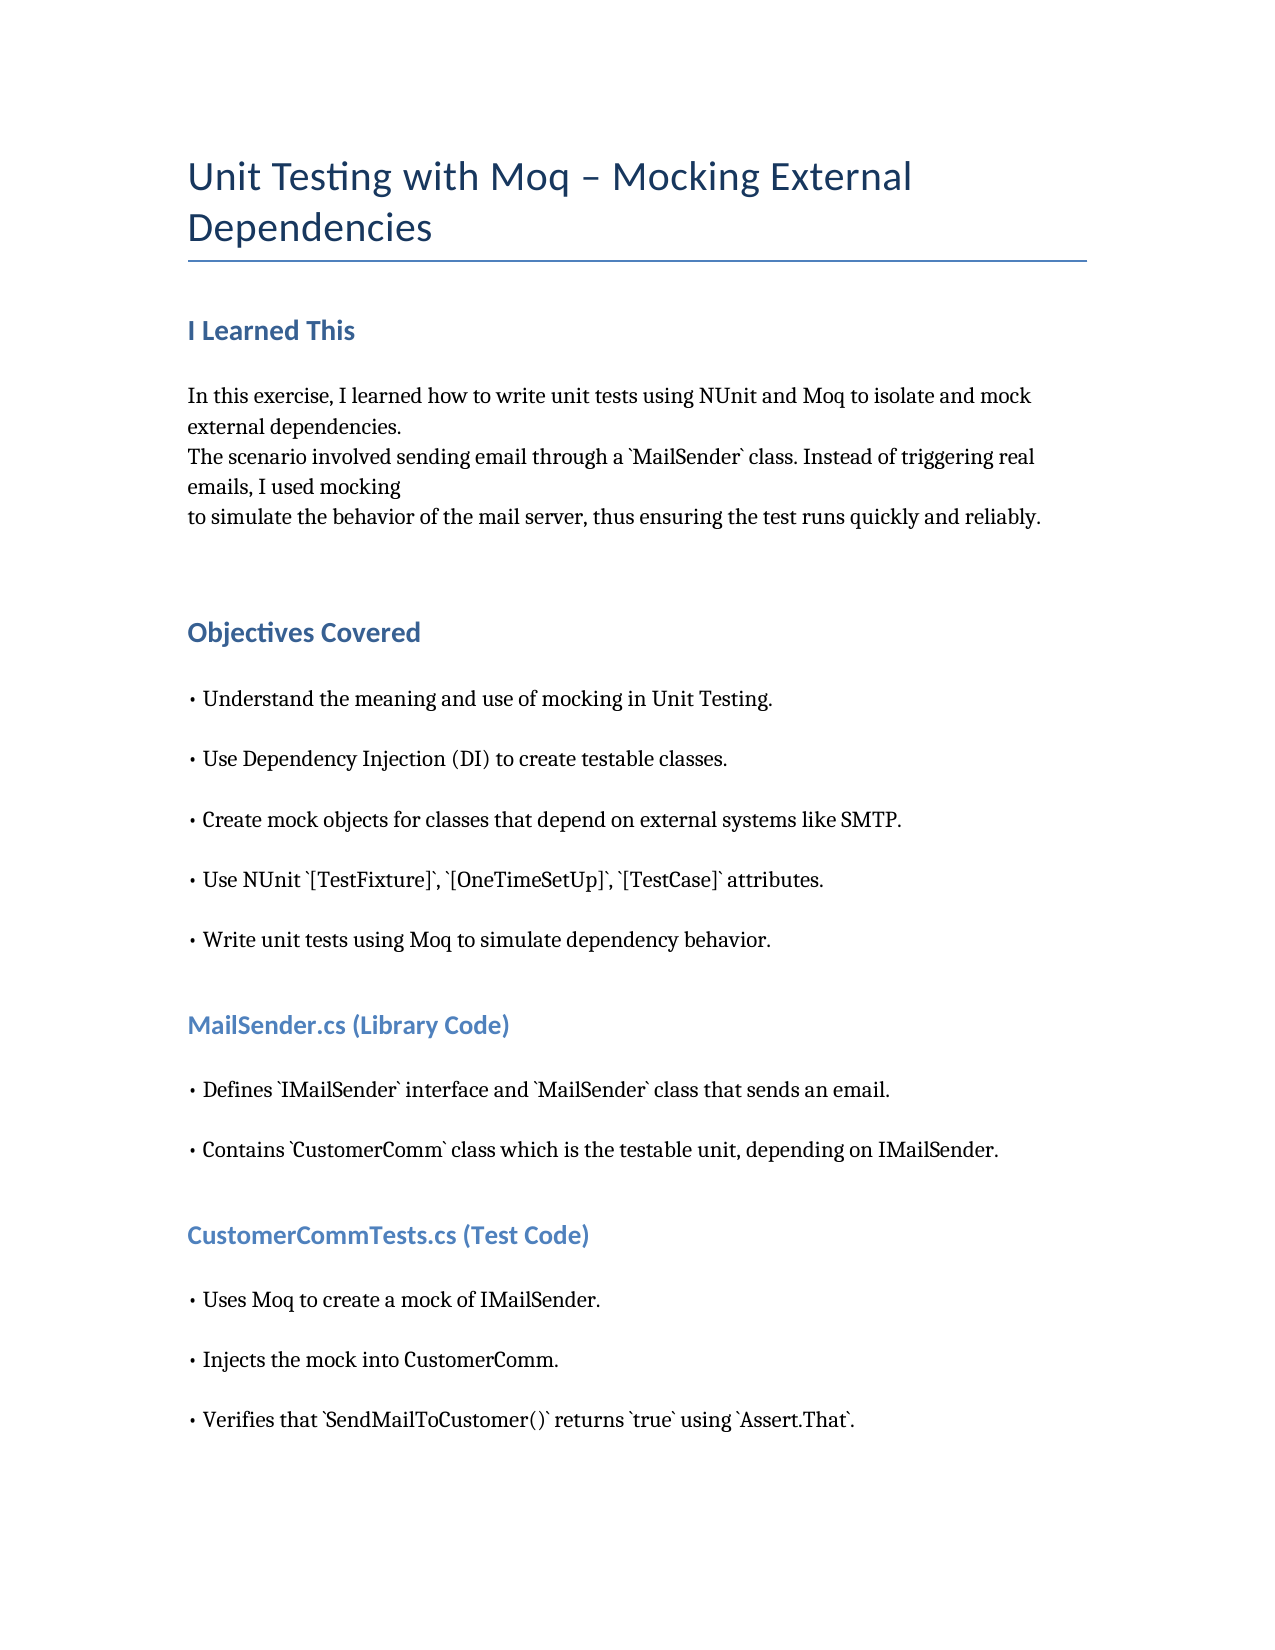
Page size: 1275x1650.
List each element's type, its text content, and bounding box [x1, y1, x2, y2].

subtitle I Learned This [187, 312, 1087, 348]
text • Understand the meaning and use of mocking in Unit Testing. • Use Dependency Injection (DI) to create testable classes. • Create mock objects for classes that depend on external systems like SMTP. • Use NUnit `[TestFixture]`, `[OneTimeSetUp]`, `[TestCase]` attributes. • Write unit tests using Moq to simulate dependency behavior. [187, 655, 1087, 984]
text In this exercise, I learned how to write unit tests using NUnit and Moq to isolate and mock external dependencies. The scenario involved sending email through a `MailSender` class. Instead of triggering real emails, I used mocking to simulate the behavior of the mail server, thus ensuring the test runs quickly and reliably. [187, 353, 1087, 561]
subtitle MailSender.cs (Library Code) [187, 1008, 1087, 1042]
text • Defines `IMailSender` interface and `MailSender` class that sends an email. • Contains `CustomerComm` class which is the testable unit, depending on IMailSender. [187, 1046, 1087, 1194]
subtitle CustomerCommTests.cs (Test Code) [187, 1218, 1087, 1251]
subtitle Objectives Covered [187, 614, 1087, 650]
title Unit Testing with Moq – Mocking External Dependencies [187, 150, 1087, 262]
text • Uses Moq to create a mock of IMailSender. • Injects the mock into CustomerComm. • Verifies that `SendMailToCustomer()` returns `true` using `Assert.That`. [187, 1256, 1087, 1464]
